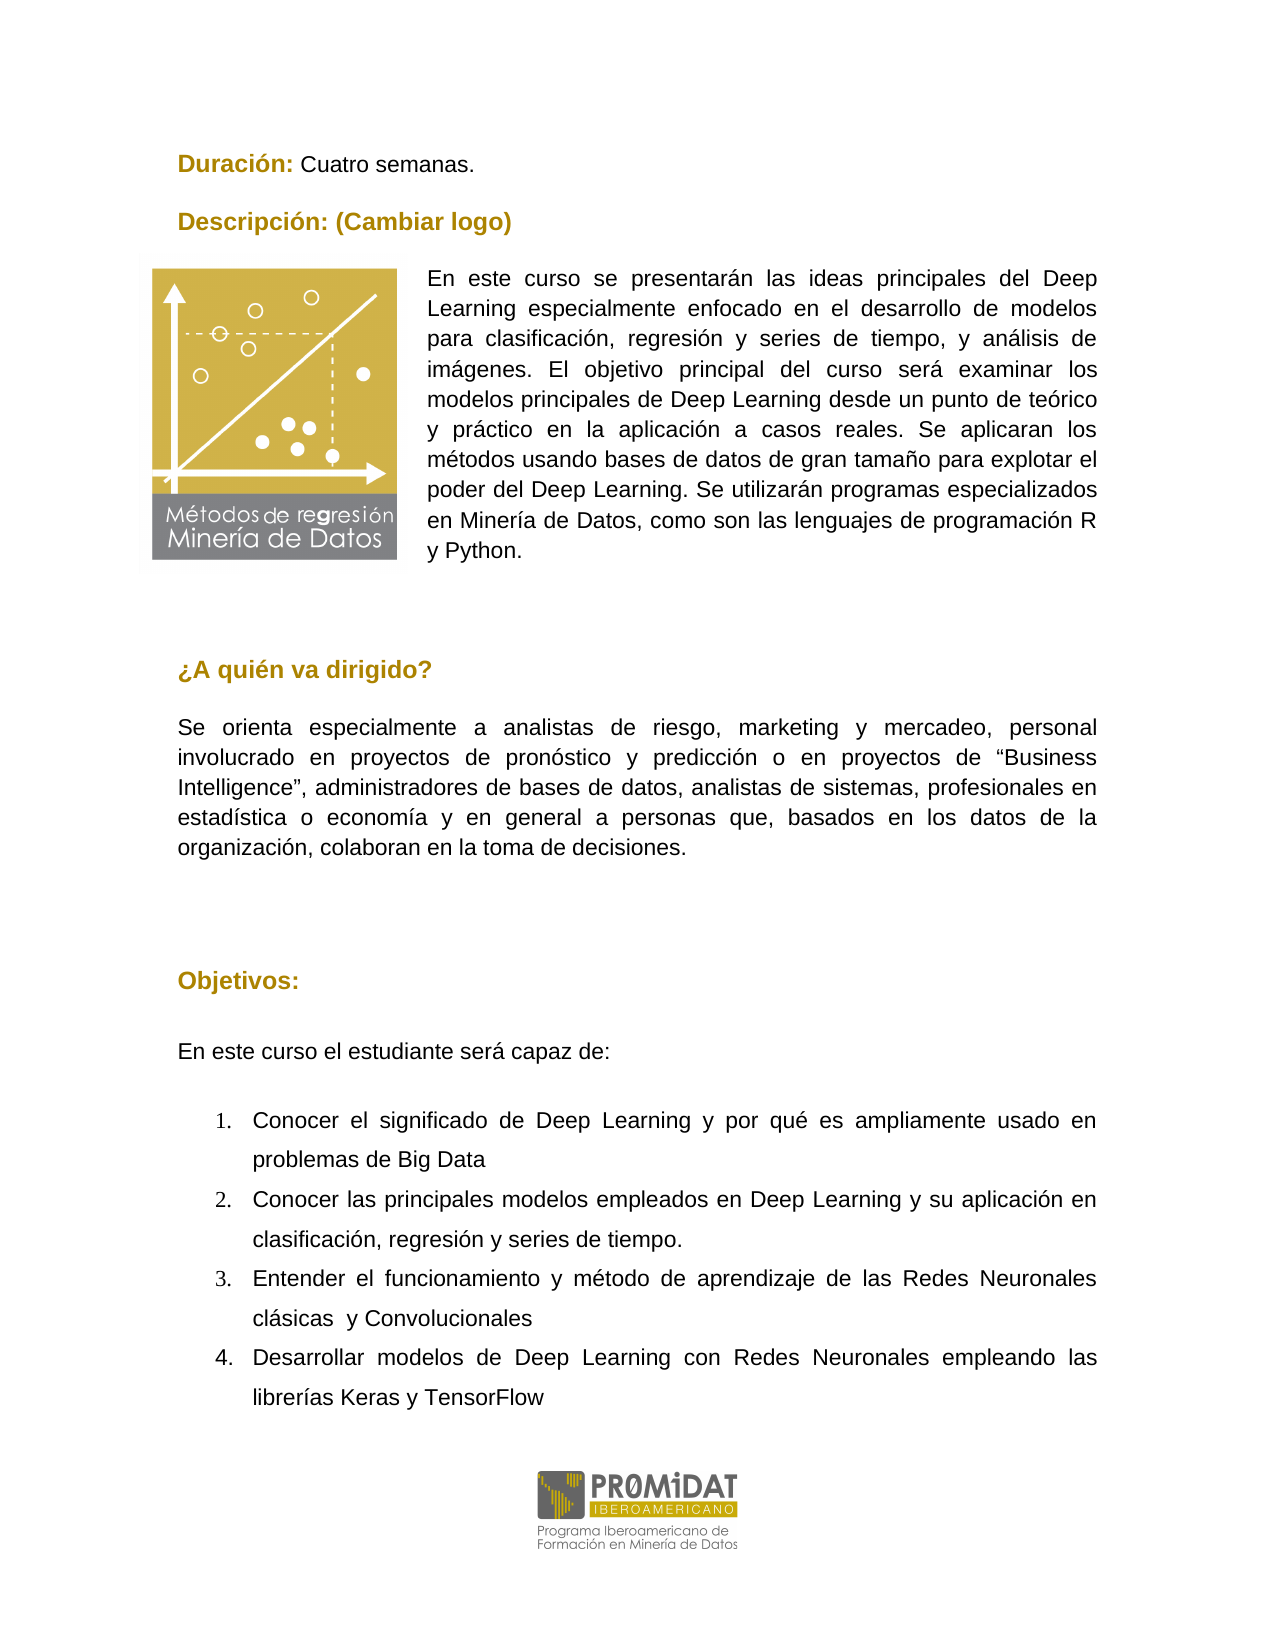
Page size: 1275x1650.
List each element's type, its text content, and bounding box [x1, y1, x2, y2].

list Conocer las principales modelos empleados en Deep Learning y su aplicación en clasificación, regresión y series de tiempo. [215, 1186, 1098, 1252]
picture [537, 1471, 738, 1549]
list Conocer el significado de Deep Learning y por qué es ampliamente usado en problemas de Big Data [215, 1107, 1098, 1173]
list Desarrollar modelos de Deep Learning con Redes Neuronales empleando las librerías Keras y TensorFlow [215, 1344, 1098, 1410]
text ¿A quién va dirigido? [177, 656, 1098, 684]
text Se orienta especialmente a analistas de riesgo, marketing y mercadeo, personal involucrado en proyectos de pronóstico y predicción o en proyectos de “Business Intelligence”, administradores de bases de datos, analistas de sistemas, profesionales en estadística o economía y en general a personas que, basados en los datos de la organización, colaboran en la toma de decisiones. [177, 713, 1098, 861]
text En este curso el estudiante será capaz de:﻿ [177, 1038, 1098, 1064]
list Entender el funcionamiento y método de aprendizaje de las Redes Neuronales clásicas y Convolucionales [215, 1265, 1098, 1331]
picture [139, 253, 408, 573]
text Descripción: (Cambiar logo) [177, 207, 1098, 236]
text Objetivos: [177, 966, 1098, 995]
text En este curso se presentarán las ideas principales del Deep Learning especialmente enfocado en el desarrollo de modelos para clasificación, regresión y series de tiempo, y análisis de imágenes. El objetivo principal del curso será examinar los modelos principales de Deep Learning desde un punto de teórico y práctico en la aplicación a casos reales. Se aplicaran los métodos usando bases de datos de gran tamaño para explotar el poder del Deep Learning. Se utilizarán programas especializados en Minería de Datos, como son las lenguajes de programación R y Python. [408, 265, 1098, 563]
text Duración: Cuatro semanas. [177, 149, 1098, 178]
